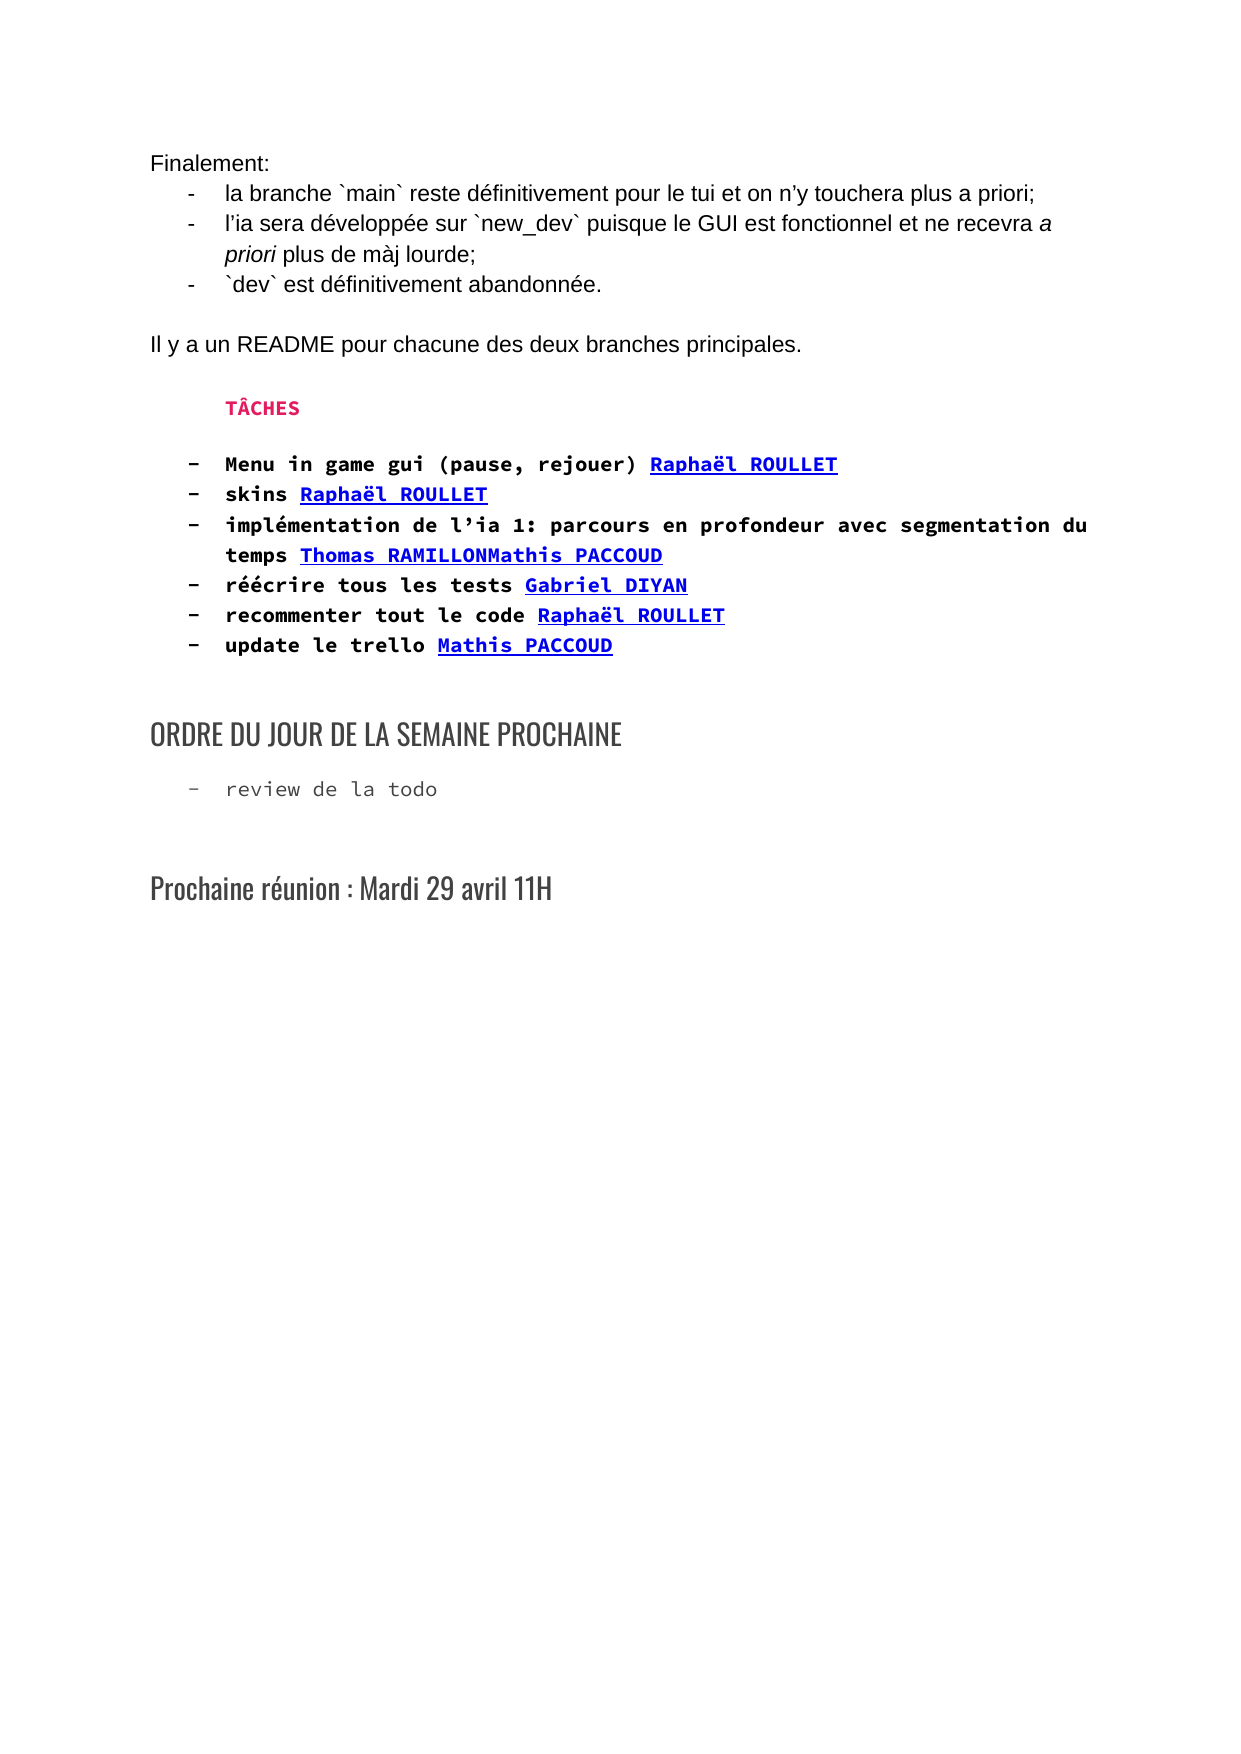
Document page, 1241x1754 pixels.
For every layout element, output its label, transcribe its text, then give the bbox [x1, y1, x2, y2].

list review de la todo [187, 776, 1090, 802]
list `dev` est définitivement abandonnée. [187, 271, 1090, 297]
subtitle ORDRE DU JOUR DE LA SEMAINE PROCHAINE [150, 712, 1090, 755]
list implémentation de l’ia 1: parcours en profondeur avec segmentation du temps Thomas RAMILLONMathis PACCOUD [187, 511, 1090, 568]
list Menu in game gui (pause, rejouer) Raphaël ROULLET [187, 451, 1090, 477]
list recommenter tout le code Raphaël ROULLET [187, 602, 1090, 628]
subtitle Prochaine réunion : Mardi 29 avril 11H [150, 865, 1090, 909]
subtitle TÂCHES [150, 395, 1090, 421]
list update le trello Mathis PACCOUD [187, 632, 1090, 658]
list skins Raphaël ROULLET [187, 481, 1090, 508]
list la branche `main` reste définitivement pour le tui et on n’y touchera plus a priori; [187, 180, 1090, 207]
text Finalement: [150, 150, 1090, 176]
text Il y a un README pour chacune des deux branches principales. [150, 331, 1090, 358]
list l’ia sera développée sur `new_dev` puisque le GUI est fonctionnel et ne recevra a priori plus de màj lourde; [187, 210, 1090, 267]
list réécrire tous les tests Gabriel DIYAN [187, 572, 1090, 598]
